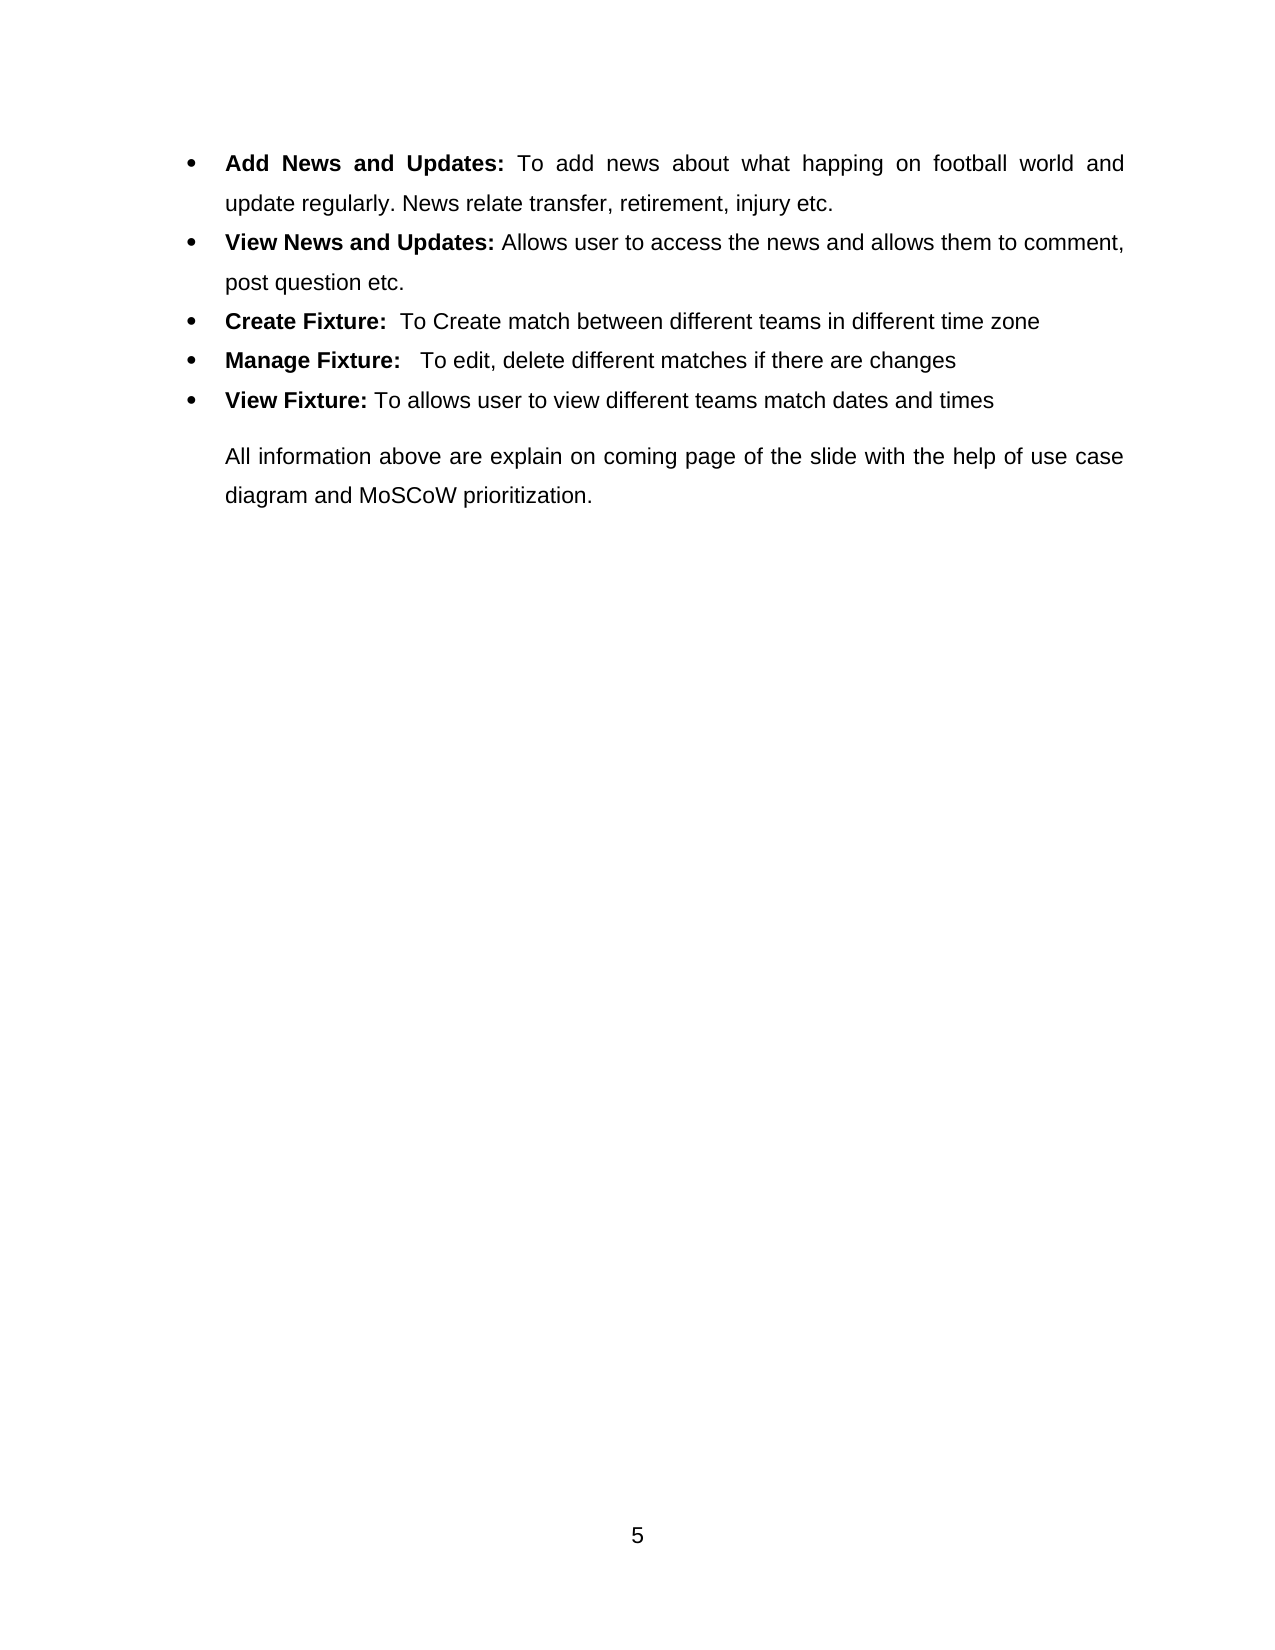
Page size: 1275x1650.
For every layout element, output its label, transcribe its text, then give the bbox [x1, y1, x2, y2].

text All information above are explain on coming page of the slide with the help of use case diagram and MoSCoW prioritization. [225, 443, 1125, 509]
list View Fixture: To allows user to view different teams match dates and times [187, 387, 1125, 413]
list Add News and Updates: To add news about what happing on football world and update regularly. News relate transfer, retirement, injury etc. [187, 150, 1125, 216]
list Manage Fixture: To edit, delete different matches if there are changes [187, 347, 1125, 374]
list Create Fixture: To Create match between different teams in different time zone [187, 308, 1125, 334]
list View News and Updates: Allows user to access the news and allows them to comment, post question etc. [187, 229, 1125, 295]
